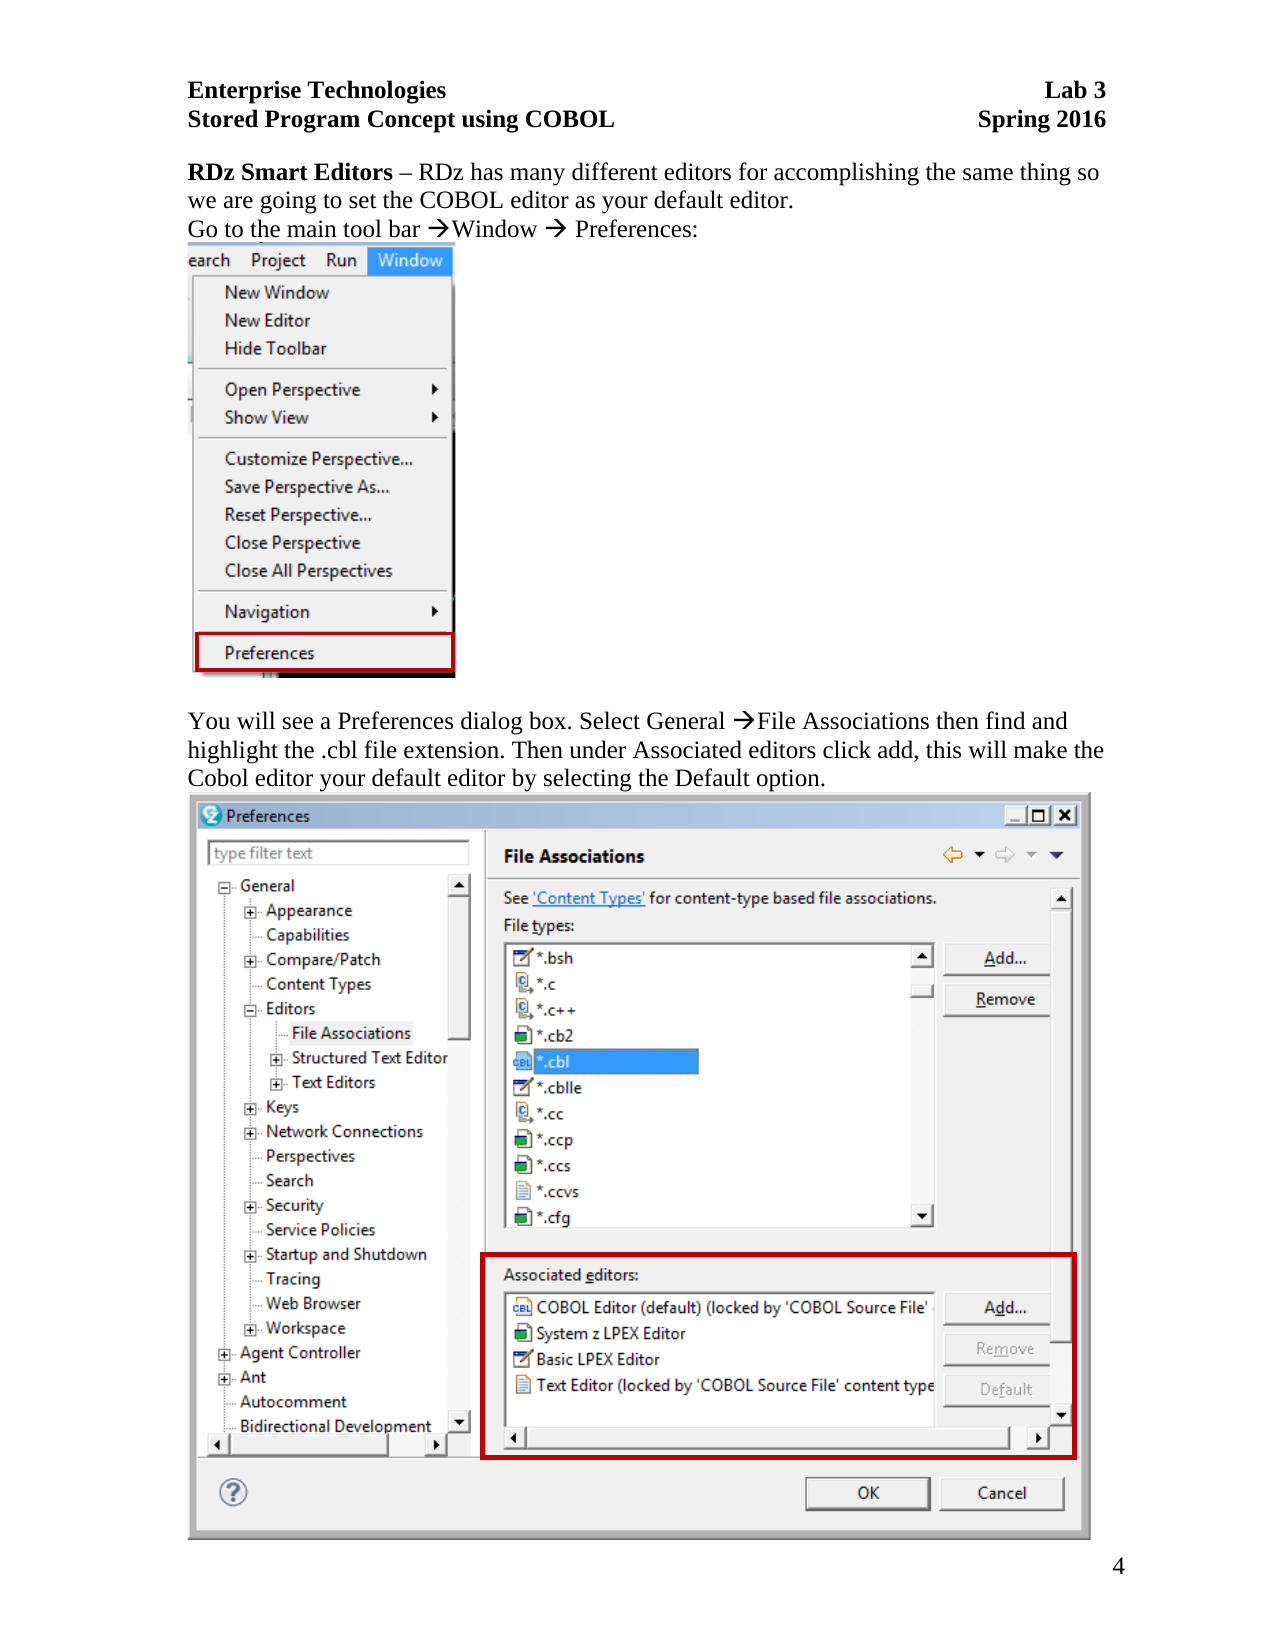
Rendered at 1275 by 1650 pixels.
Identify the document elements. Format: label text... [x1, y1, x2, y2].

picture [187, 242, 456, 678]
picture [187, 792, 1091, 1540]
text Go to the main tool bar Window Preferences: [187, 214, 1125, 243]
text RDz Smart Editors – RDz has many different editors for accomplishing the same thing so we are going to set the COBOL editor as your default editor. [187, 157, 1125, 214]
